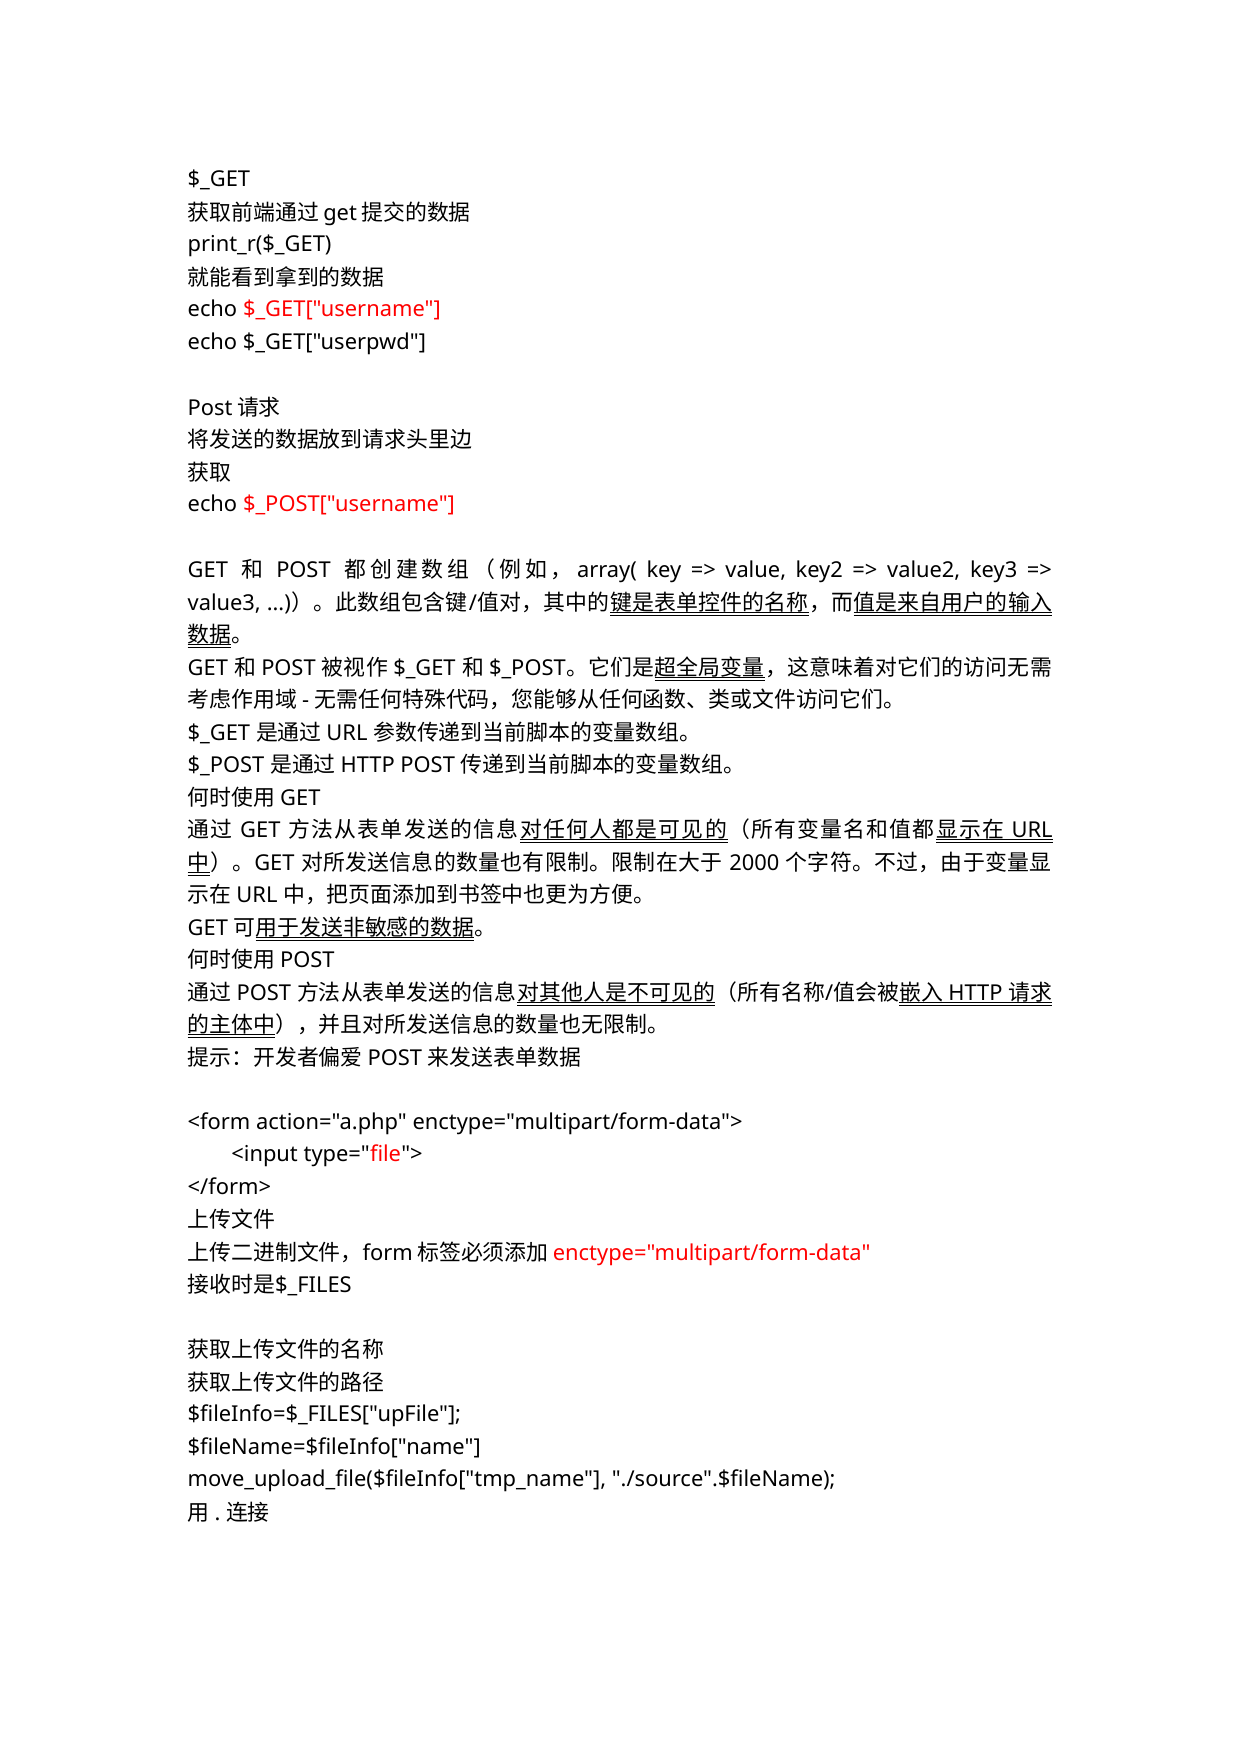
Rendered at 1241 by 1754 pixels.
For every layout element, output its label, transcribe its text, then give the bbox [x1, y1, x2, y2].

text </form> [187, 1169, 1053, 1202]
text $_GET 是通过 URL 参数传递到当前脚本的变量数组。 [187, 714, 1053, 747]
text GET 和 POST 被视作 $_GET 和 $_POST。它们是超全局变量，这意味着对它们的访问无需考虑作用域 - 无需任何特殊代码，您能够从任何函数、类或文件访问它们。 [187, 649, 1053, 714]
text 就能看到拿到的数据 [187, 259, 1053, 292]
text move_upload_file($fileInfo["tmp_name"], "./source".$fileName); [187, 1462, 1053, 1494]
text echo $_GET["userpwd"] [187, 324, 1053, 357]
text 将发送的数据放到请求头里边 [187, 422, 1053, 454]
text echo $_POST["username"] [187, 487, 1053, 519]
text 通过 POST 方法从表单发送的信息对其他人是不可见的（所有名称/值会被嵌入 HTTP 请求的主体中），并且对所发送信息的数量也无限制。 [187, 974, 1053, 1039]
text $_GET [187, 162, 1053, 194]
text echo $_GET["username"] [187, 292, 1053, 324]
text 上传二进制文件，form标签必须添加enctype="multipart/form-data" [187, 1234, 1053, 1267]
text 获取上传文件的路径 [187, 1364, 1053, 1397]
text 接收时是$_FILES [187, 1267, 1053, 1299]
text 上传文件 [187, 1202, 1053, 1234]
text GET 可用于发送非敏感的数据。 [187, 909, 1053, 942]
text 用 . 连接 [187, 1494, 1053, 1527]
text <input type="file"> [187, 1137, 1053, 1169]
text Post请求 [187, 389, 1053, 422]
text 何时使用 POST [187, 942, 1053, 974]
text <form action="a.php" enctype="multipart/form-data"> [187, 1104, 1053, 1137]
text 获取前端通过get提交的数据 [187, 194, 1053, 227]
text GET 和 POST 都创建数组（例如，array( key => value, key2 => value2, key3 => value3, ...)）。此数组包含键/值对，其中的键是表单控件的名称，而值是来自用户的输入数据。 [187, 552, 1053, 649]
text 获取 [187, 454, 1053, 487]
text 提示：开发者偏爱 POST 来发送表单数据 [187, 1039, 1053, 1072]
text 何时使用 GET [187, 779, 1053, 812]
text $_POST 是通过 HTTP POST 传递到当前脚本的变量数组。 [187, 747, 1053, 779]
text $fileInfo=$_FILES["upFile"]; [187, 1397, 1053, 1429]
text 通过 GET 方法从表单发送的信息对任何人都是可见的（所有变量名和值都显示在 URL 中）。GET 对所发送信息的数量也有限制。限制在大于 2000 个字符。不过，由于变量显示在 URL 中，把页面添加到书签中也更为方便。 [187, 812, 1053, 909]
text $fileName=$fileInfo["name"] [187, 1429, 1053, 1462]
text print_r($_GET) [187, 227, 1053, 259]
text 获取上传文件的名称 [187, 1332, 1053, 1364]
